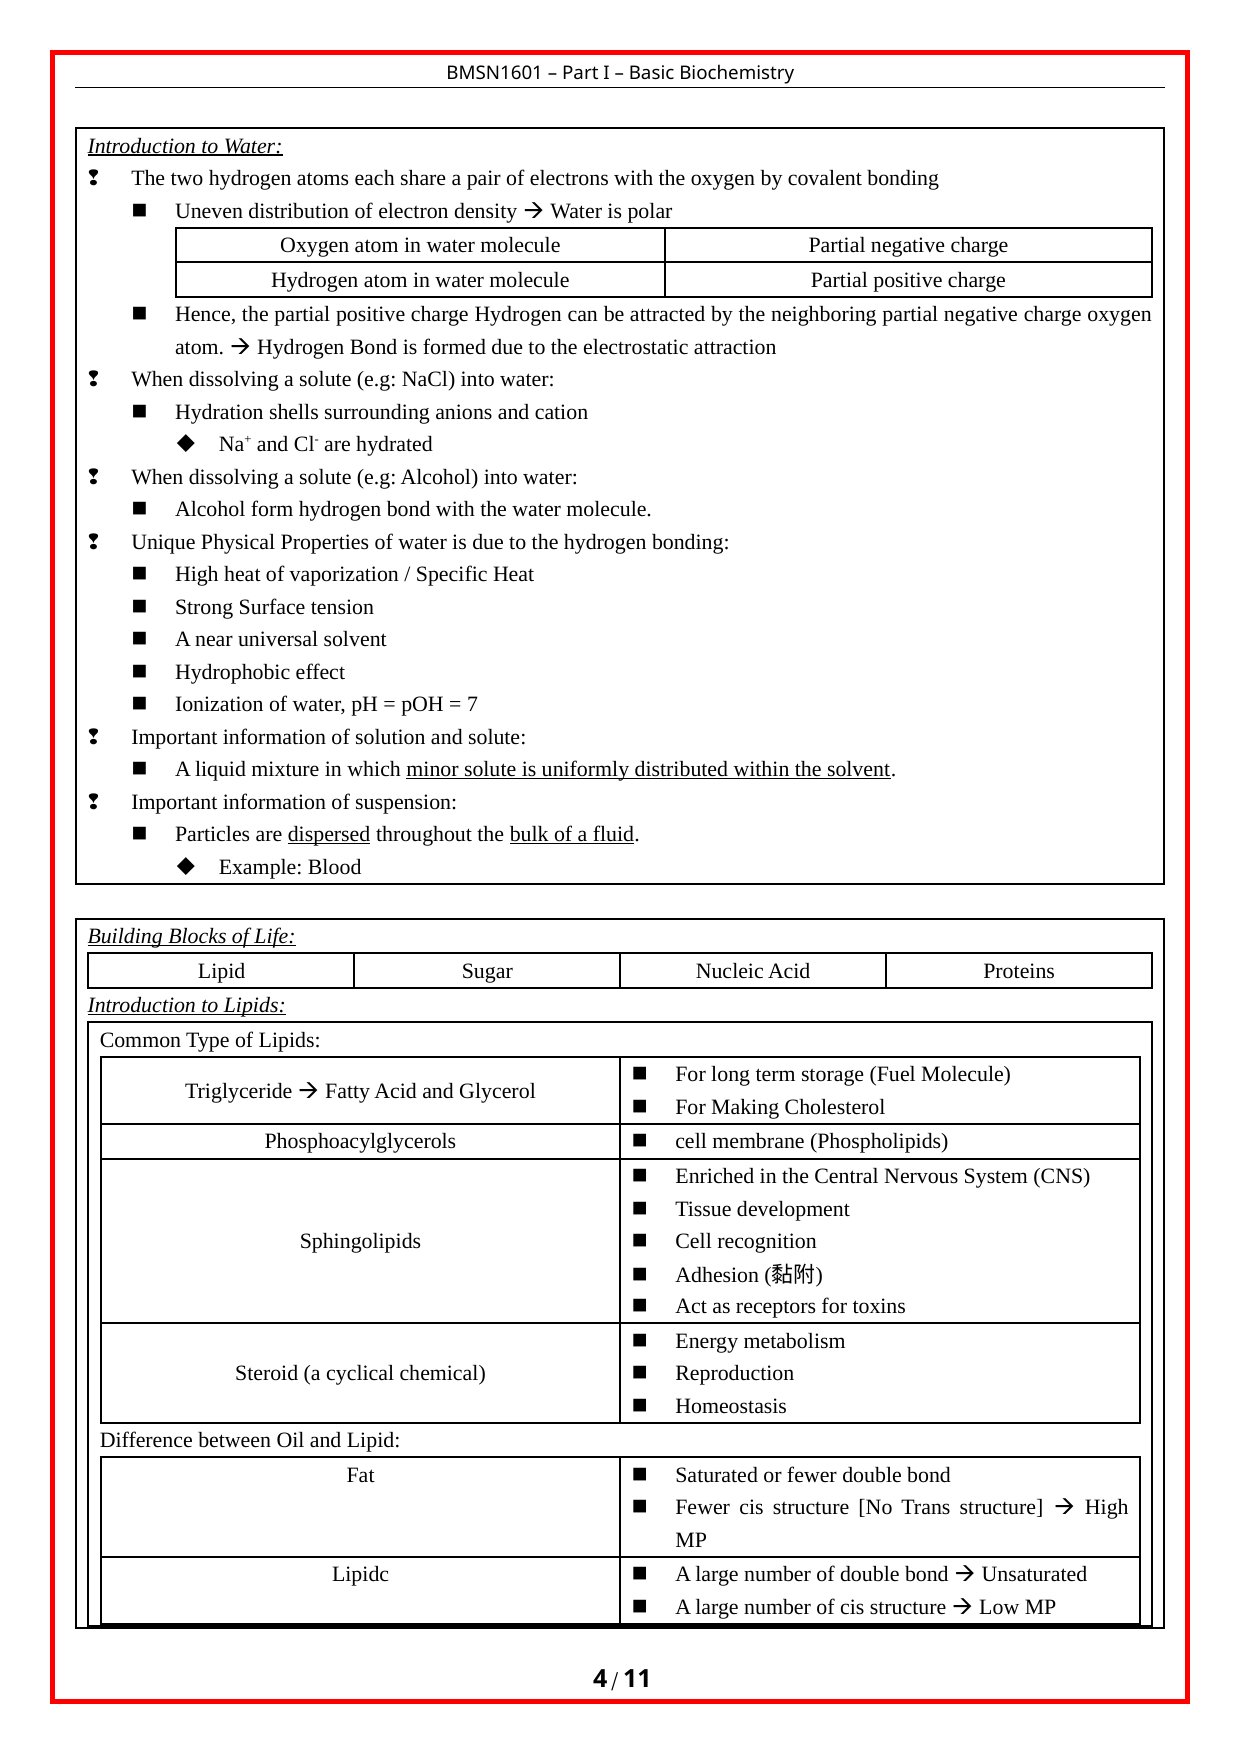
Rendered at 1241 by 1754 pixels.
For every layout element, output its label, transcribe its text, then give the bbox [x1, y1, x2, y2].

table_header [77, 920, 1163, 1627]
table_header Introduction to Water: The two hydrogen atoms each share a pair of electrons with the oxygen by covalent bonding Uneven distribution of electron density Water is polar Hence, the partial positive charge Hydrogen can be attracted by the neighboring partial negative charge oxygen atom. Hydrogen Bond is formed due to the electrostatic attraction When dissolving a solute (e.g: NaCl) into water: Hydration shells surrounding anions and cation Na+ and Cl- are hydrated When dissolving a solute (e.g: Alcohol) into water: Alcohol form hydrogen bond with the water molecule. Unique Physical Properties of water is due to the hydrogen bonding: High heat of vaporization / Specific Heat Strong Surface tension A near universal solvent Hydrophobic effect Ionization of water, pH = pOH = 7 Important information of solution and solute: A liquid mixture in which minor solute is uniformly distributed within the solvent. Important information of suspension: Particles are dispersed throughout the bulk of a fluid. Example: Blood [77, 129, 1163, 883]
